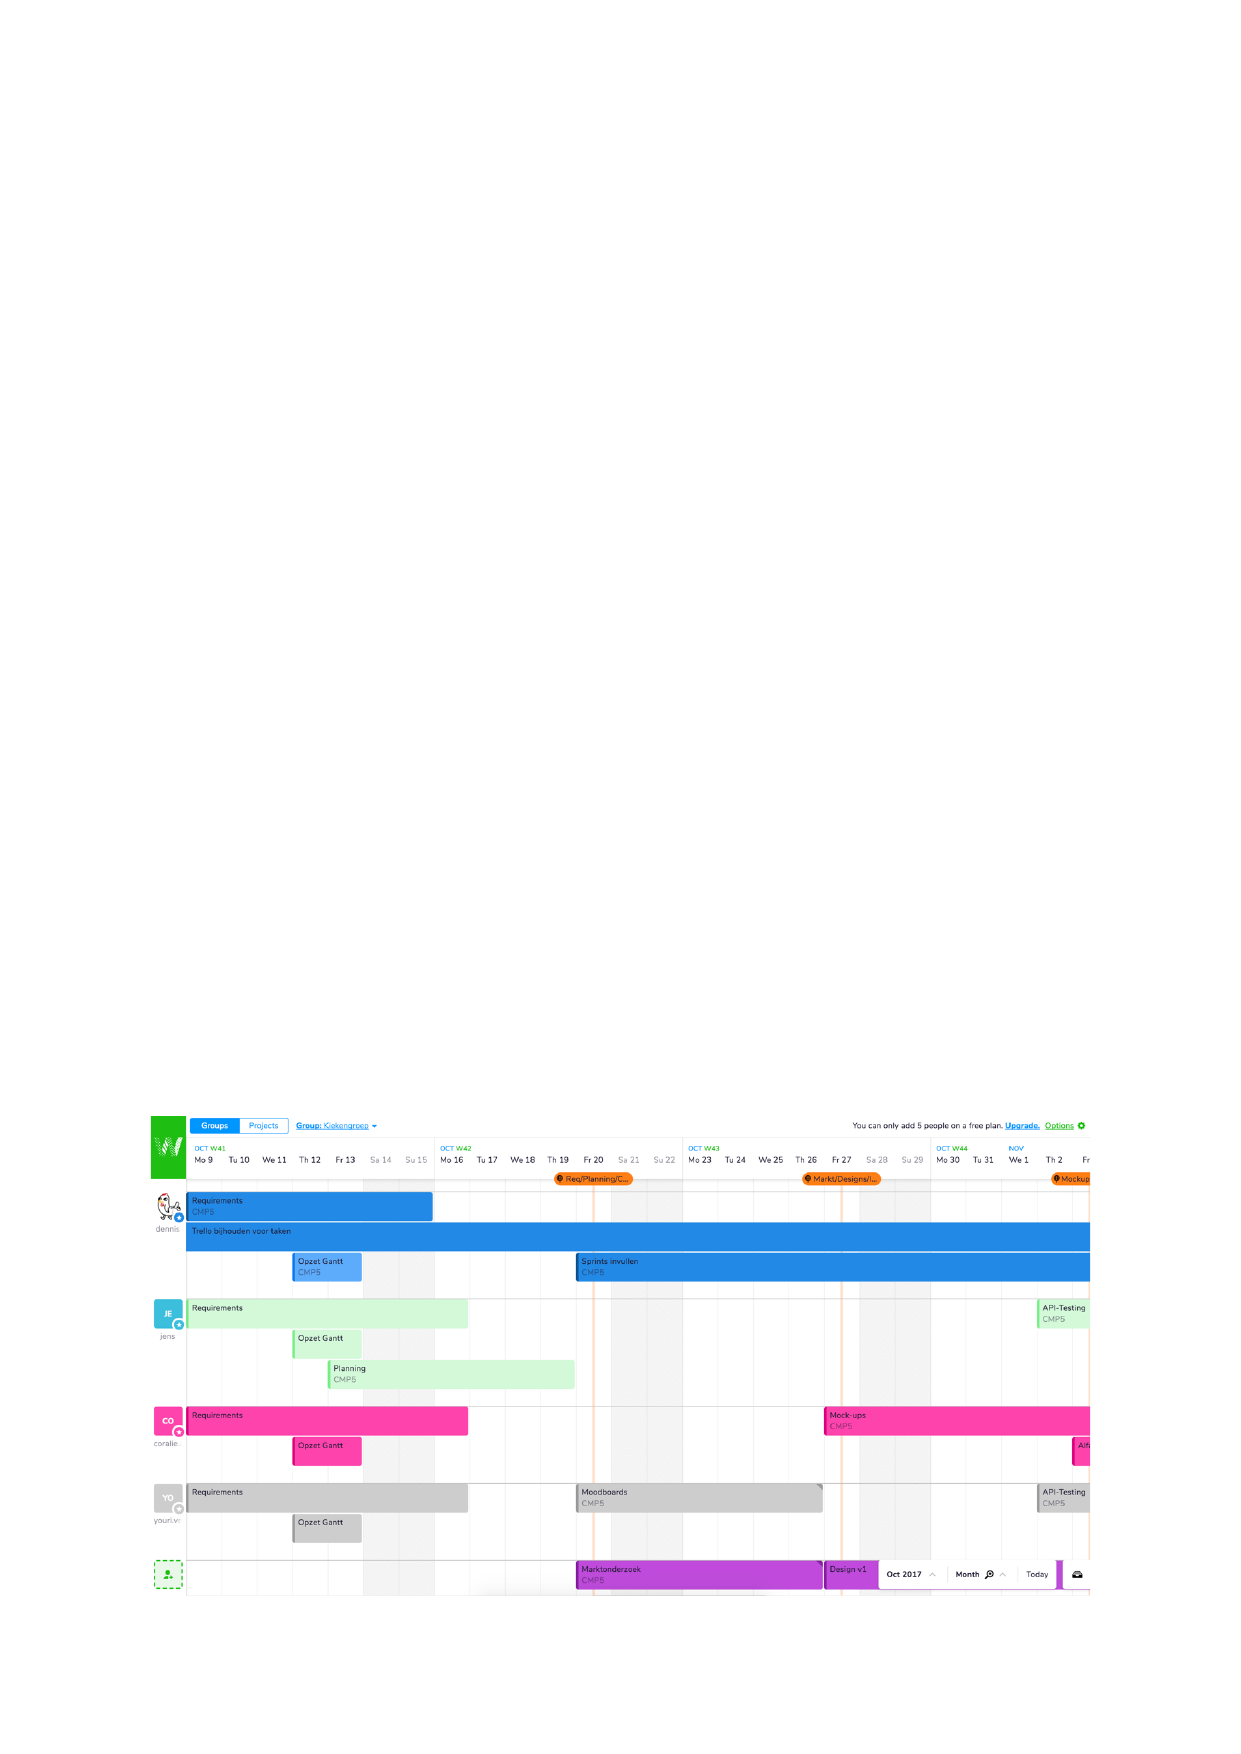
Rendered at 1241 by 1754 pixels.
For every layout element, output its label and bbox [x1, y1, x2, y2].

picture [150, 1116, 1091, 1596]
